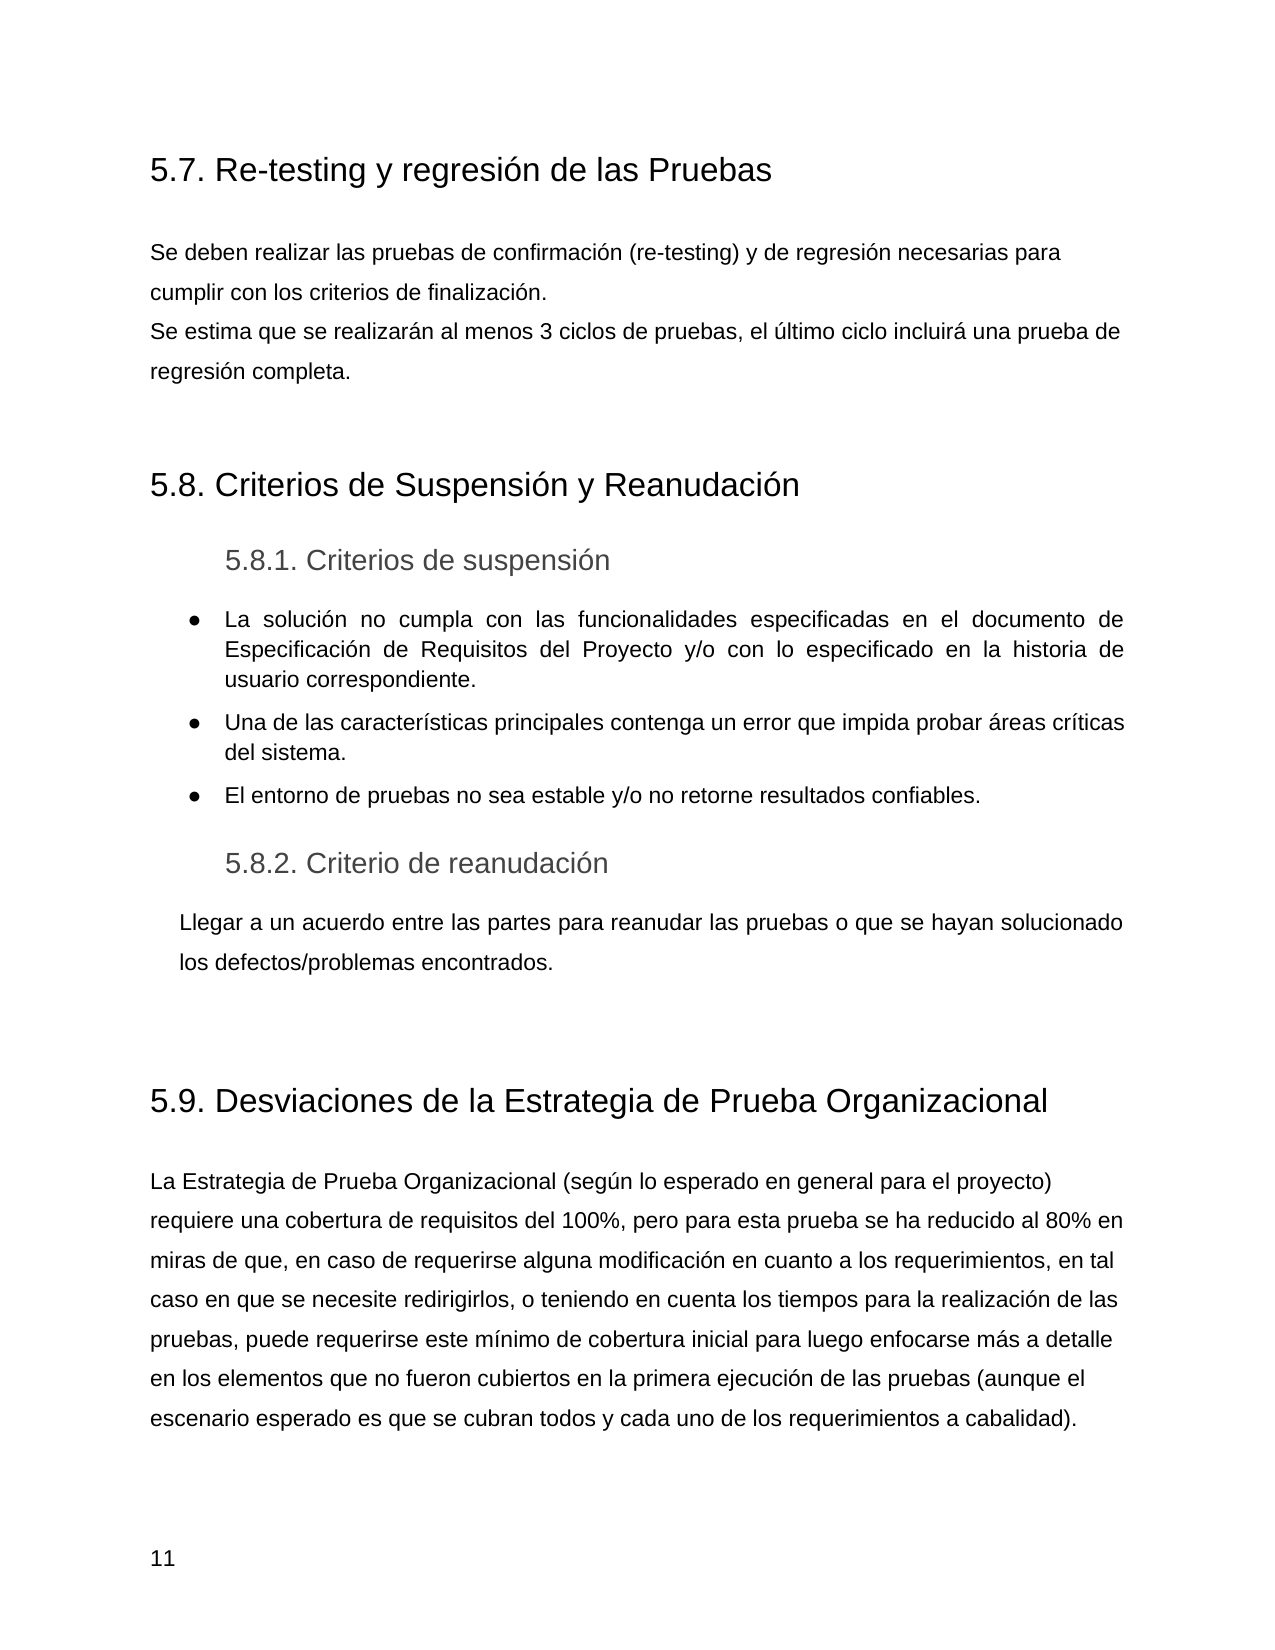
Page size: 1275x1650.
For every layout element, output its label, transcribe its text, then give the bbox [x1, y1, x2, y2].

text Se estima que se realizarán al menos 3 ciclos de pruebas, el último ciclo incluirá una prueba de regresión completa. [150, 318, 1125, 384]
subtitle 5.8.1. Criterios de suspensión [150, 542, 1125, 576]
subtitle 5.8. Criterios de Suspensión y Reanudación [150, 465, 1125, 503]
subtitle 5.8.2. Criterio de reanudación [150, 846, 1125, 879]
list Una de las características principales contenga un error que impida probar áreas críticas del sistema. [187, 709, 1125, 766]
text La Estrategia de Prueba Organizacional (según lo esperado en general para el proyecto) requiere una cobertura de requisitos del 100%, pero para esta prueba se ha reducido al 80% en miras de que, en caso de requerirse alguna modificación en cuanto a los requerimientos, en tal caso en que se necesite redirigirlos, o teniendo en cuenta los tiempos para la realización de las pruebas, puede requerirse este mínimo de cobertura inicial para luego enfocarse más a detalle en los elementos que no fueron cubiertos en la primera ejecución de las pruebas (aunque el escenario esperado es que se cubran todos y cada uno de los requerimientos a cabalidad). [150, 1168, 1125, 1431]
list La solución no cumpla con las funcionalidades especificadas en el documento de Especificación de Requisitos del Proyecto y/o con lo especificado en la historia de usuario correspondiente. [187, 606, 1125, 693]
subtitle 5.9. Desviaciones de la Estrategia de Prueba Organizacional [150, 1081, 1125, 1119]
list El entorno de pruebas no sea estable y/o no retorne resultados confiables. [187, 782, 1125, 808]
subtitle 5.7. Re-testing y regresión de las Pruebas [150, 150, 1125, 188]
text Llegar a un acuerdo entre las partes para reanudar las pruebas o que se hayan solucionado los defectos/problemas encontrados. [179, 909, 1125, 975]
text Se deben realizar las pruebas de confirmación (re-testing) y de regresión necesarias para cumplir con los criterios de finalización. [150, 239, 1125, 305]
